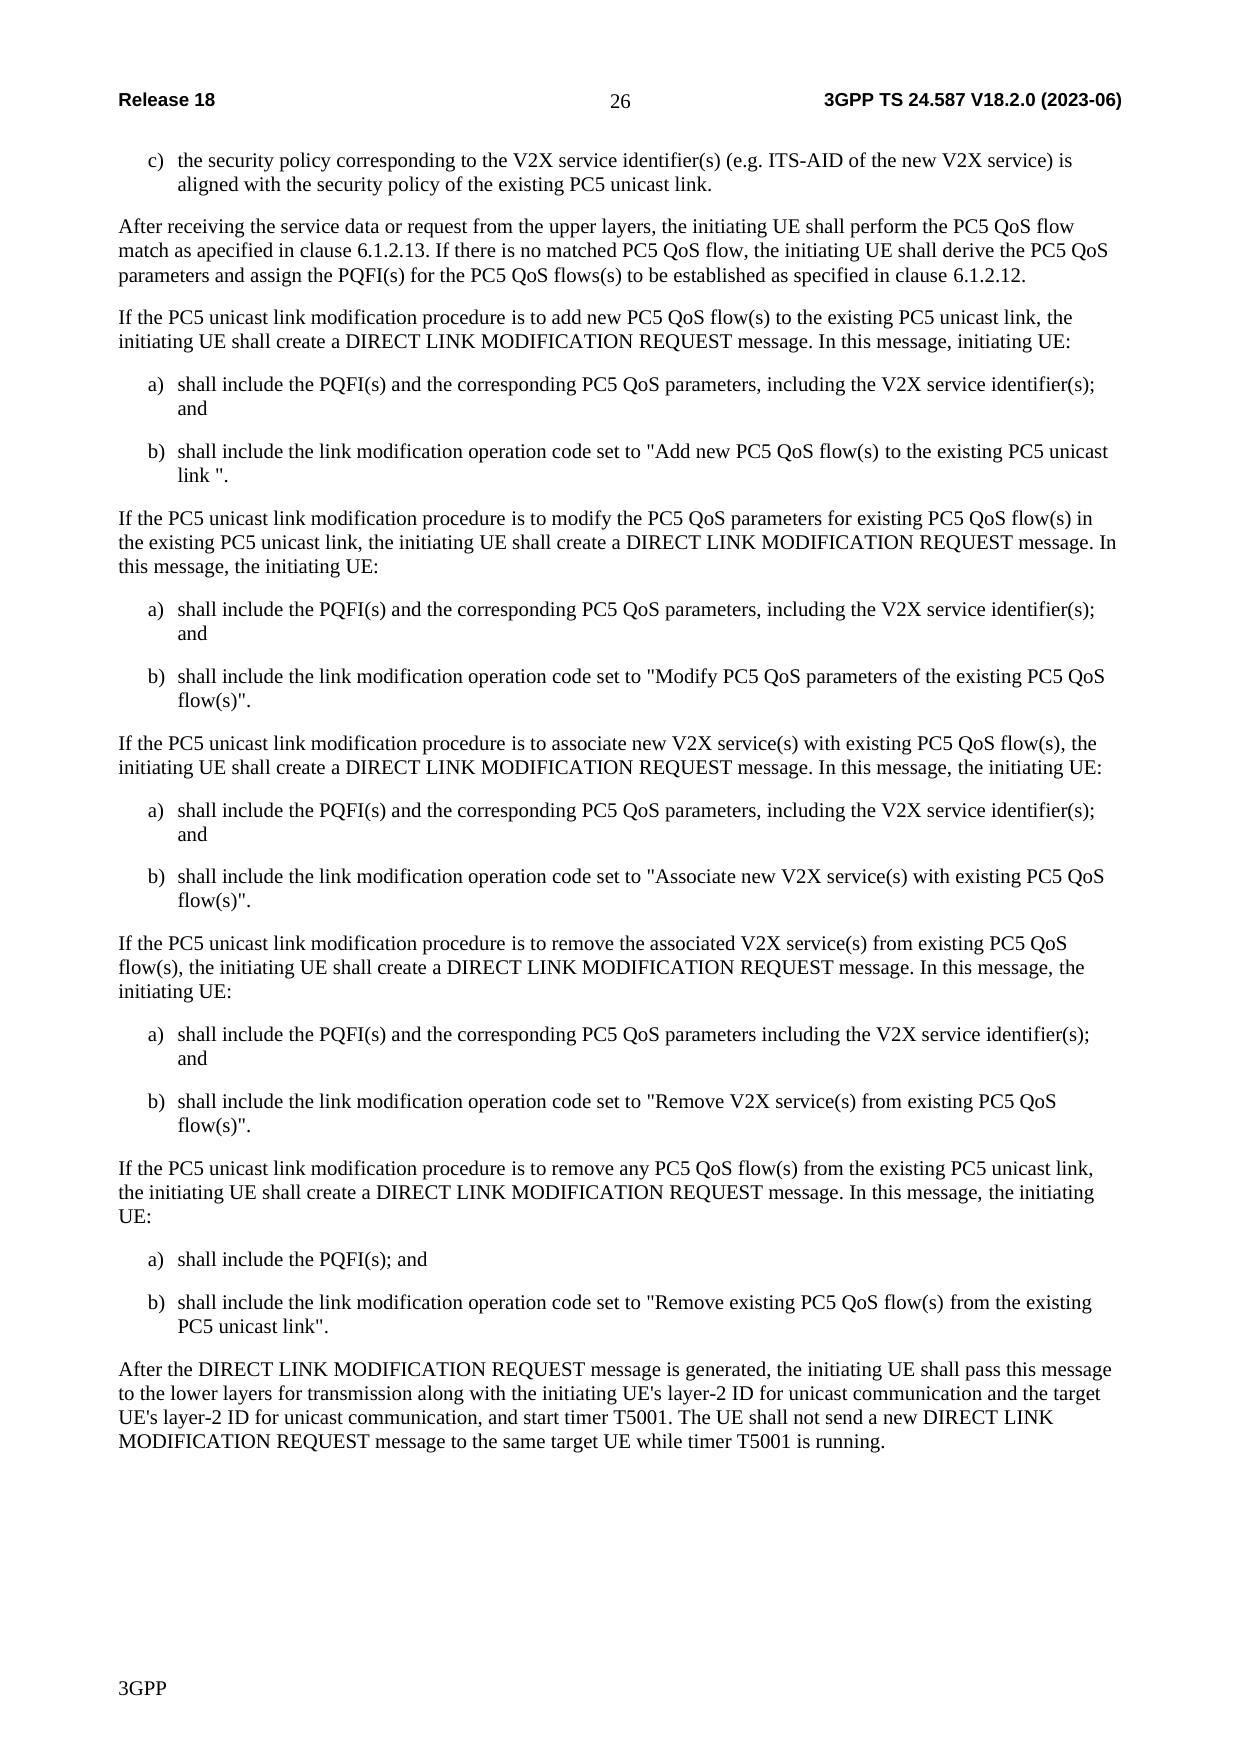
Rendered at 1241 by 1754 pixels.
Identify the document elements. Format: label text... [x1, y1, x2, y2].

text a) shall include the PQFI(s) and the corresponding PC5 QoS parameters, including the V2X service identifier(s); and [148, 372, 1122, 420]
text a) shall include the PQFI(s) and the corresponding PC5 QoS parameters, including the V2X service identifier(s); and [148, 797, 1122, 846]
text After the DIRECT LINK MODIFICATION REQUEST message is generated, the initiating UE shall pass this message to the lower layers for transmission along with the initiating UE's layer-2 ID for unicast communication and the target UE's layer-2 ID for unicast communication, and start timer T5001. The UE shall not send a new DIRECT LINK MODIFICATION REQUEST message to the same target UE while timer T5001 is running. [118, 1357, 1122, 1453]
text b) shall include the link modification operation code set to "Remove V2X service(s) from existing PC5 QoS flow(s)". [148, 1089, 1122, 1137]
text a) shall include the PQFI(s) and the corresponding PC5 QoS parameters including the V2X service identifier(s); and [148, 1022, 1122, 1070]
text c) the security policy corresponding to the V2X service identifier(s) (e.g. ITS-AID of the new V2X service) is aligned with the security policy of the existing PC5 unicast link. [148, 147, 1122, 196]
text a) shall include the PQFI(s) and the corresponding PC5 QoS parameters, including the V2X service identifier(s); and [148, 597, 1122, 645]
text If the PC5 unicast link modification procedure is to remove the associated V2X service(s) from existing PC5 QoS flow(s), the initiating UE shall create a DIRECT LINK MODIFICATION REQUEST message. In this message, the initiating UE: [118, 931, 1122, 1003]
text a) shall include the PQFI(s); and [148, 1247, 1122, 1271]
text If the PC5 unicast link modification procedure is to add new PC5 QoS flow(s) to the existing PC5 unicast link, the initiating UE shall create a DIRECT LINK MODIFICATION REQUEST message. In this message, initiating UE: [118, 305, 1122, 353]
text If the PC5 unicast link modification procedure is to modify the PC5 QoS parameters for existing PC5 QoS flow(s) in the existing PC5 unicast link, the initiating UE shall create a DIRECT LINK MODIFICATION REQUEST message. In this message, the initiating UE: [118, 506, 1122, 578]
text If the PC5 unicast link modification procedure is to remove any PC5 QoS flow(s) from the existing PC5 unicast link, the initiating UE shall create a DIRECT LINK MODIFICATION REQUEST message. In this message, the initiating UE: [118, 1156, 1122, 1228]
text b) shall include the link modification operation code set to "Modify PC5 QoS parameters of the existing PC5 QoS flow(s)". [148, 664, 1122, 712]
text b) shall include the link modification operation code set to "Add new PC5 QoS flow(s) to the existing PC5 unicast link ". [148, 439, 1122, 487]
text After receiving the service data or request from the upper layers, the initiating UE shall perform the PC5 QoS flow match as apecified in clause 6.1.2.13. If there is no matched PC5 QoS flow, the initiating UE shall derive the PC5 QoS parameters and assign the PQFI(s) for the PC5 QoS flows(s) to be established as specified in clause 6.1.2.12. [118, 214, 1122, 287]
text b) shall include the link modification operation code set to "Associate new V2X service(s) with existing PC5 QoS flow(s)". [148, 864, 1122, 912]
text b) shall include the link modification operation code set to "Remove existing PC5 QoS flow(s) from the existing PC5 unicast link". [148, 1290, 1122, 1338]
text If the PC5 unicast link modification procedure is to associate new V2X service(s) with existing PC5 QoS flow(s), the initiating UE shall create a DIRECT LINK MODIFICATION REQUEST message. In this message, the initiating UE: [118, 731, 1122, 779]
